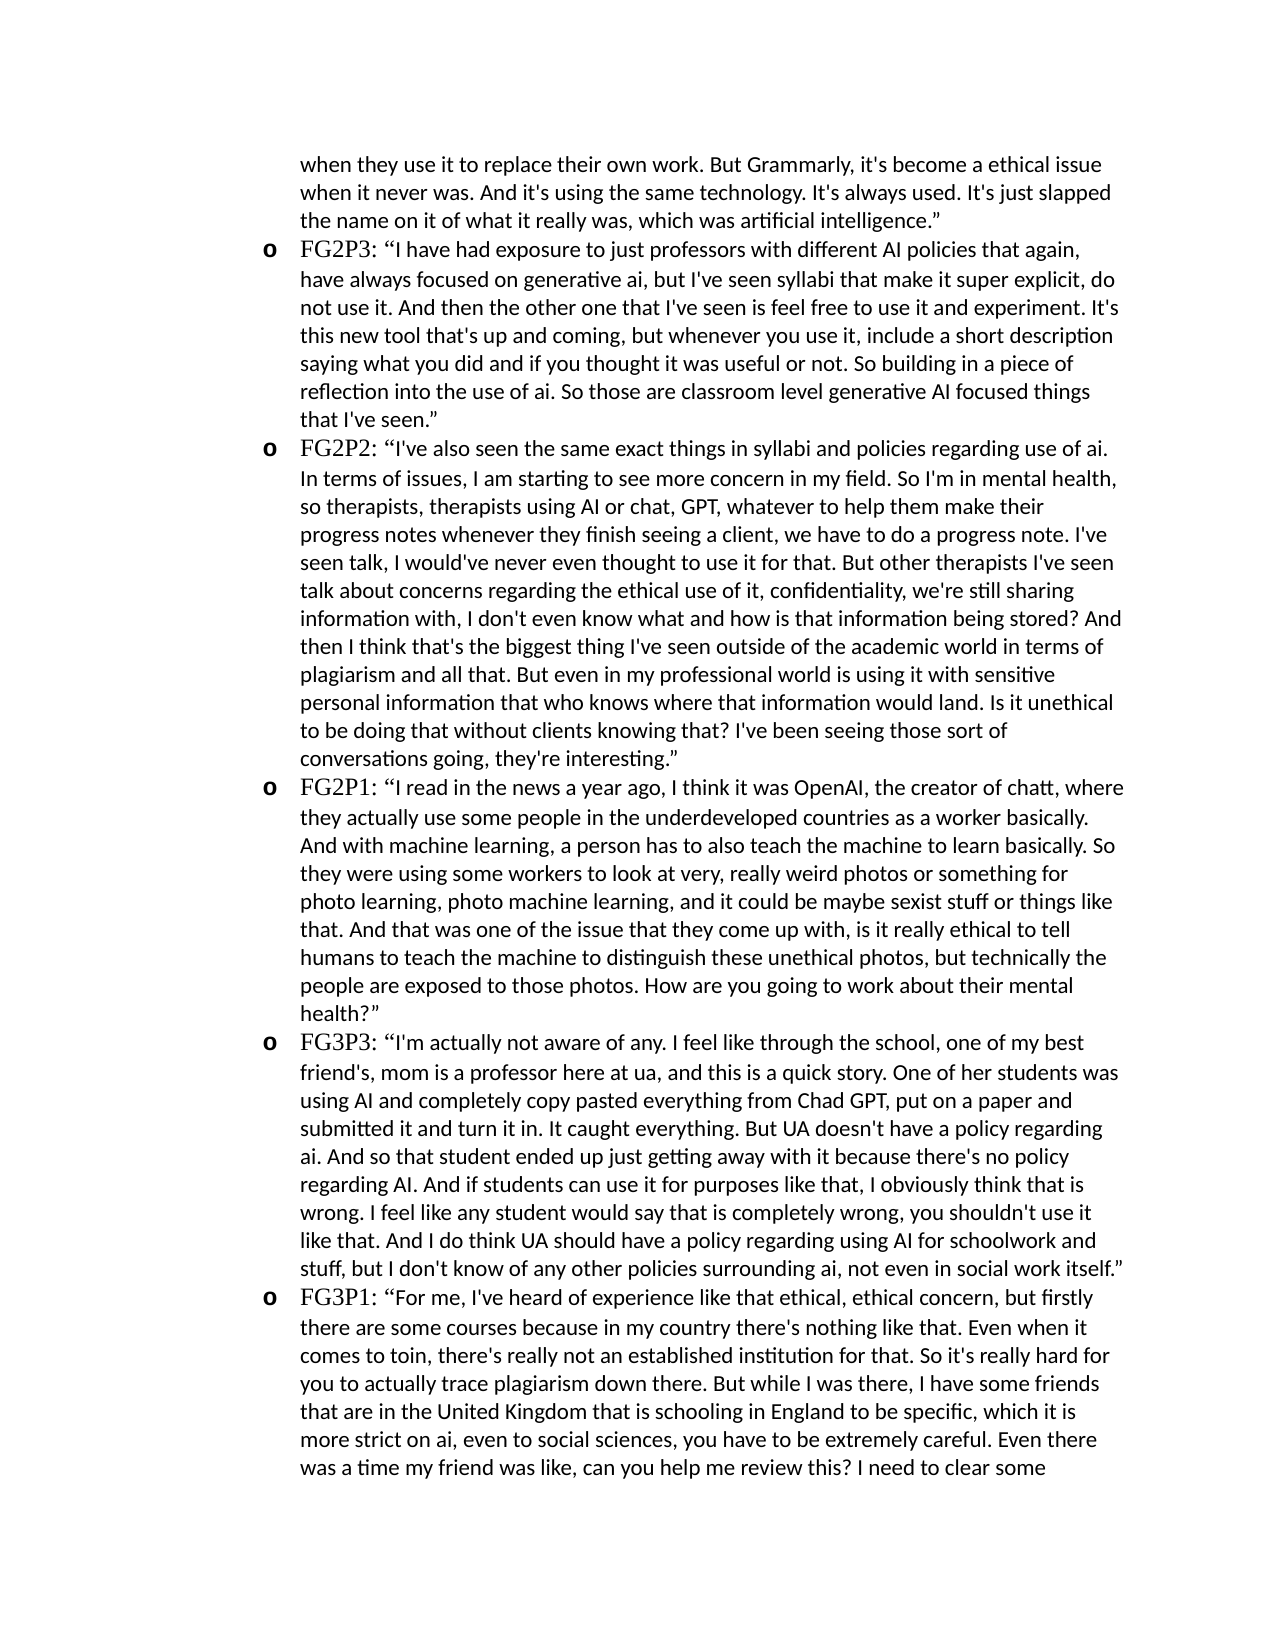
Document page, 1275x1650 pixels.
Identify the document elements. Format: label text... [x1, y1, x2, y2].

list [262, 1282, 1125, 1481]
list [262, 150, 1125, 234]
list FG2P2: “I've also seen the same exact things in syllabi and policies regarding use of ai. In terms of issues, I am starting to see more concern in my field. So I'm in mental health, so therapists, therapists using AI or chat, GPT, whatever to help them make their progress notes whenever they finish seeing a client, we have to do a progress note. I've seen talk, I would've never even thought to use it for that. But other therapists I've seen talk about concerns regarding the ethical use of it, confidentiality, we're still sharing information with, I don't even know what and how is that information being stored? And then I think that's the biggest thing I've seen outside of the academic world in terms of plagiarism and all that. But even in my professional world is using it with sensitive personal information that who knows where that information would land. Is it unethical to be doing that without clients knowing that? I've been seeing those sort of conversations going, they're interesting.” [262, 433, 1125, 772]
list FG2P3: “I have had exposure to just professors with different AI policies that again, have always focused on generative ai, but I've seen syllabi that make it super explicit, do not use it. And then the other one that I've seen is feel free to use it and experiment. It's this new tool that's up and coming, but whenever you use it, include a short description saying what you did and if you thought it was useful or not. So building in a piece of reflection into the use of ai. So those are classroom level generative AI focused things that I've seen.” [262, 234, 1125, 433]
list FG3P3: “I'm actually not aware of any. I feel like through the school, one of my best friend's, mom is a professor here at ua, and this is a quick story. One of her students was using AI and completely copy pasted everything from Chad GPT, put on a paper and submitted it and turn it in. It caught everything. But UA doesn't have a policy regarding ai. And so that student ended up just getting away with it because there's no policy regarding AI. And if students can use it for purposes like that, I obviously think that is wrong. I feel like any student would say that is completely wrong, you shouldn't use it like that. And I do think UA should have a policy regarding using AI for schoolwork and stuff, but I don't know of any other policies surrounding ai, not even in social work itself.” [262, 1027, 1125, 1282]
list FG2P1: “I read in the news a year ago, I think it was OpenAI, the creator of chatt, where they actually use some people in the underdeveloped countries as a worker basically. And with machine learning, a person has to also teach the machine to learn basically. So they were using some workers to look at very, really weird photos or something for photo learning, photo machine learning, and it could be maybe sexist stuff or things like that. And that was one of the issue that they come up with, is it really ethical to tell humans to teach the machine to distinguish these unethical photos, but technically the people are exposed to those photos. How are you going to work about their mental health?” [262, 772, 1125, 1027]
